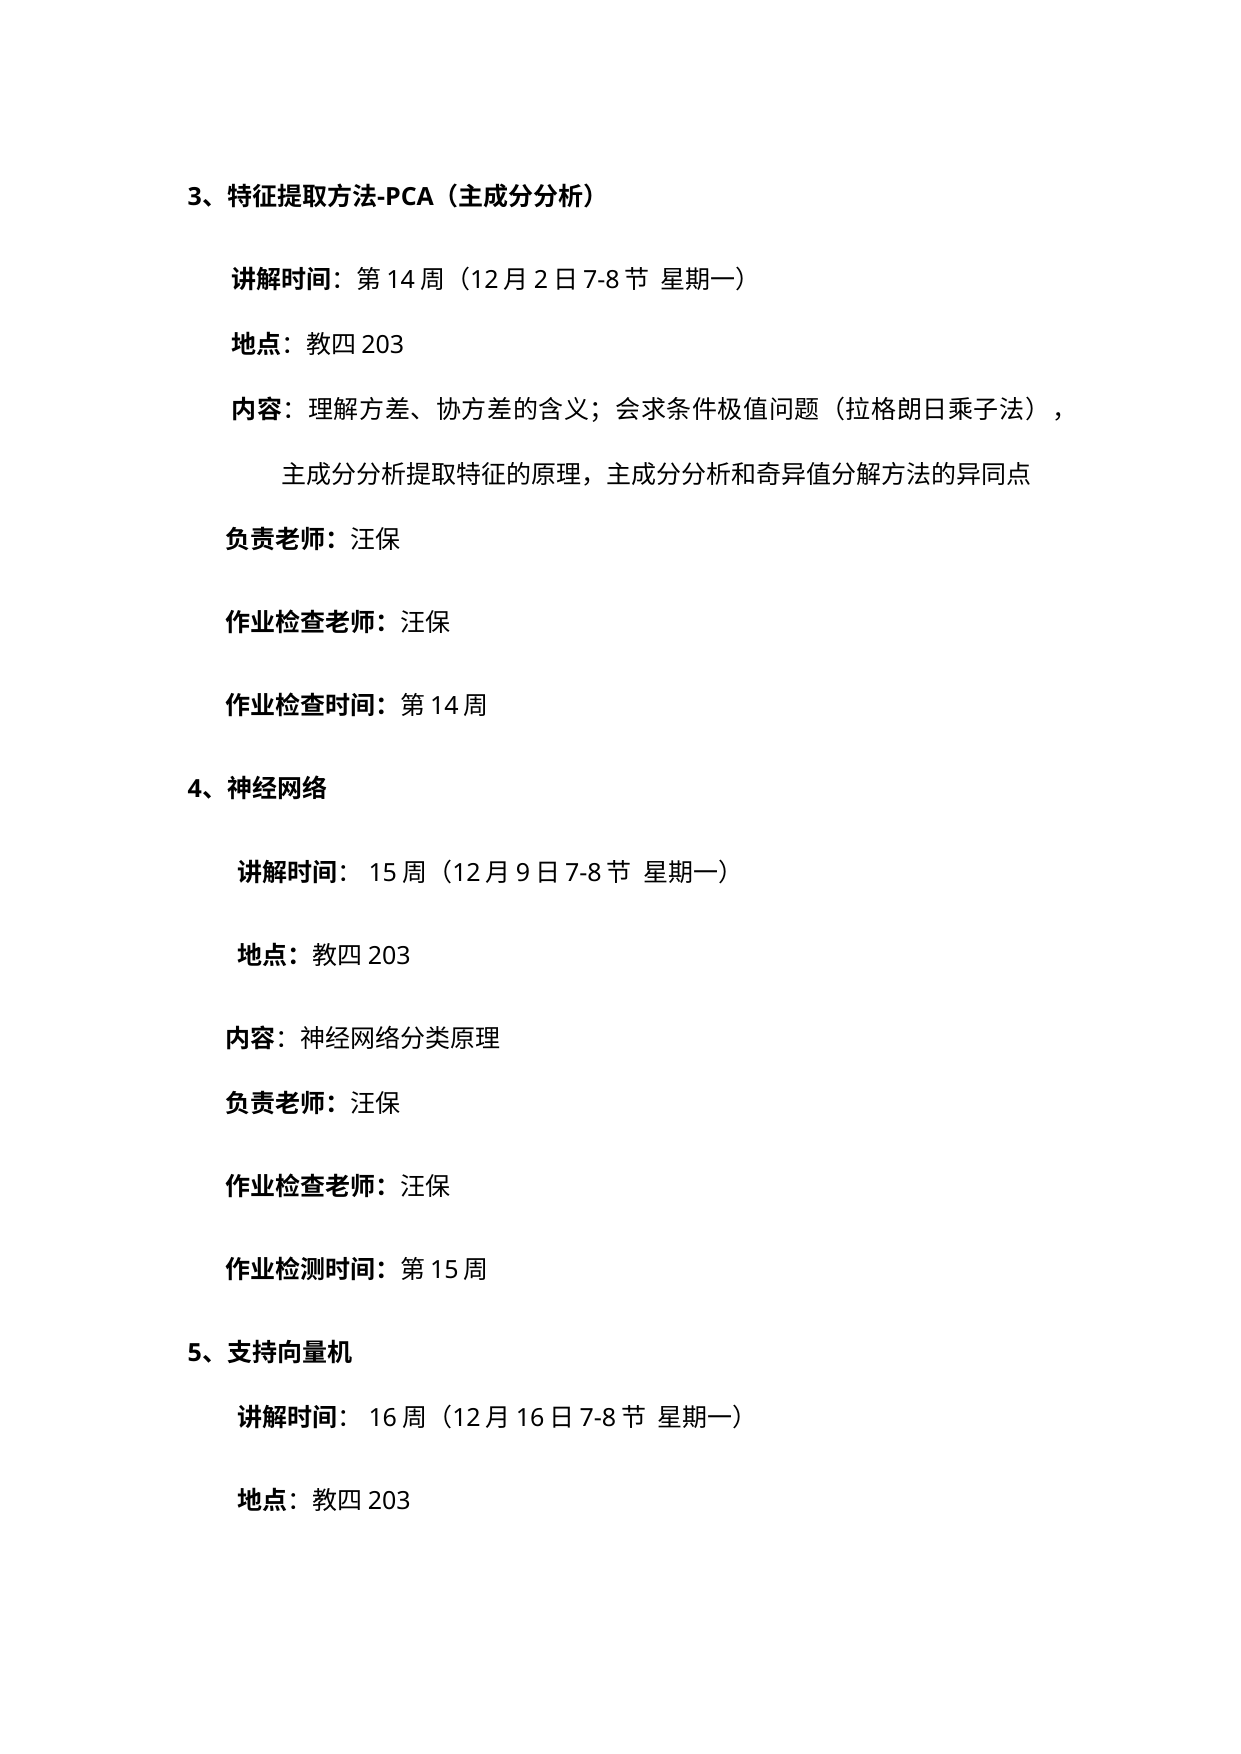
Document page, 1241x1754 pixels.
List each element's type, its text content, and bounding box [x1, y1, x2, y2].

text 讲解时间：第14周（12月2日7-8节 星期一） [187, 245, 1053, 310]
text 作业检测时间：第15周 [225, 1235, 1053, 1300]
text 讲解时间： 15周（12月9日7-8节 星期一） [187, 838, 1053, 903]
text 作业检查老师：汪保 [225, 1152, 1053, 1217]
text 作业检查时间：第14周 [225, 671, 1053, 736]
text 内容：神经网络分类原理 [187, 1004, 1053, 1069]
text 地点：教四203 [187, 921, 1053, 986]
text 负责老师：汪保 [225, 505, 1053, 570]
text 作业检查老师：汪保 [225, 588, 1053, 653]
text 地点：教四203 [187, 310, 1053, 375]
text 负责老师：汪保 [225, 1069, 1053, 1134]
text 3、特征提取方法-PCA（主成分分析） [187, 162, 1053, 227]
text 地点：教四203 [187, 1466, 1053, 1531]
text 讲解时间： 16周（12月16日7-8节 星期一） [187, 1383, 1053, 1448]
text 5、支持向量机 [187, 1318, 1053, 1383]
text 内容：理解方差、协方差的含义；会求条件极值问题（拉格朗日乘子法），主成分分析提取特征的原理，主成分分析和奇异值分解方法的异同点 [231, 375, 1053, 505]
text 4、神经网络 [187, 754, 1053, 819]
